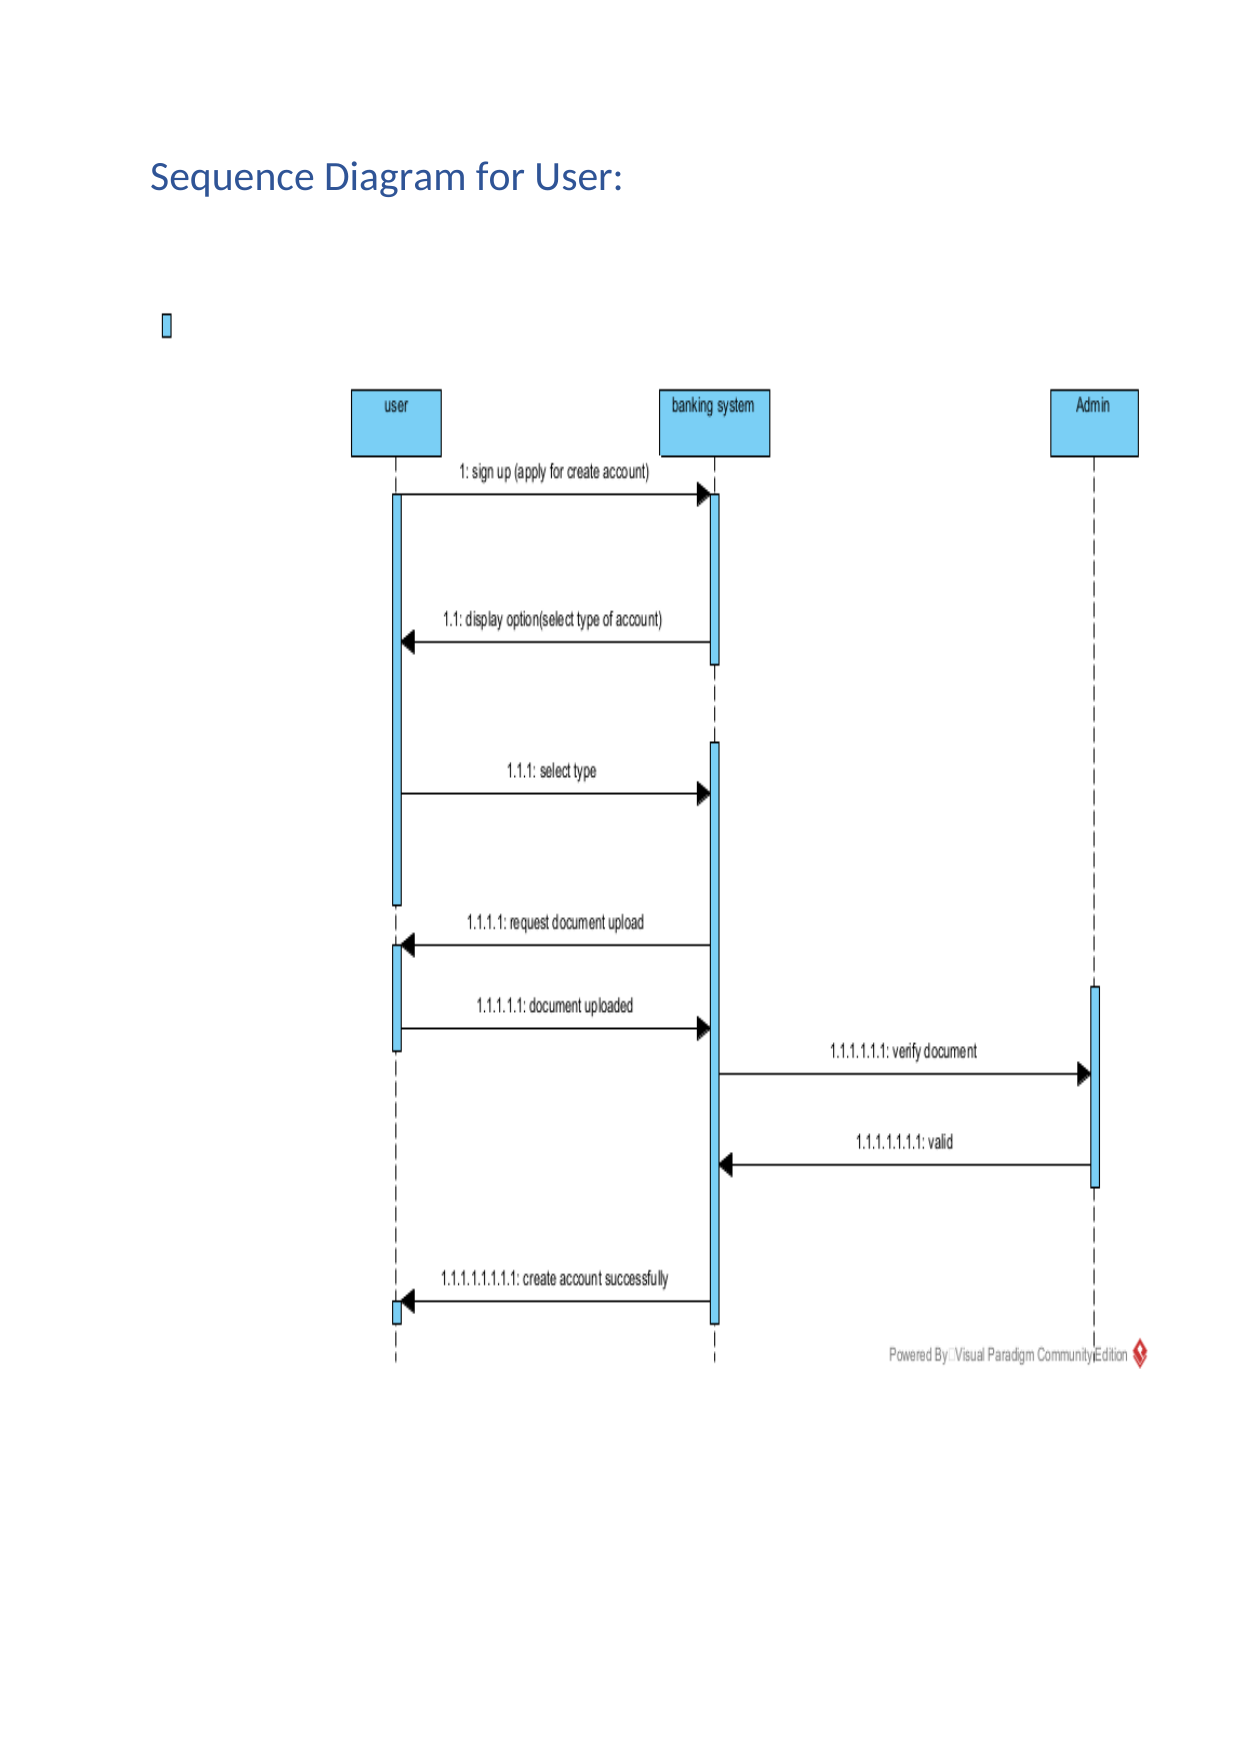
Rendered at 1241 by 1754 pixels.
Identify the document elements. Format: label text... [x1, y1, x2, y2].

text Sequence Diagram for User: [150, 150, 1090, 201]
picture [150, 293, 1153, 1386]
